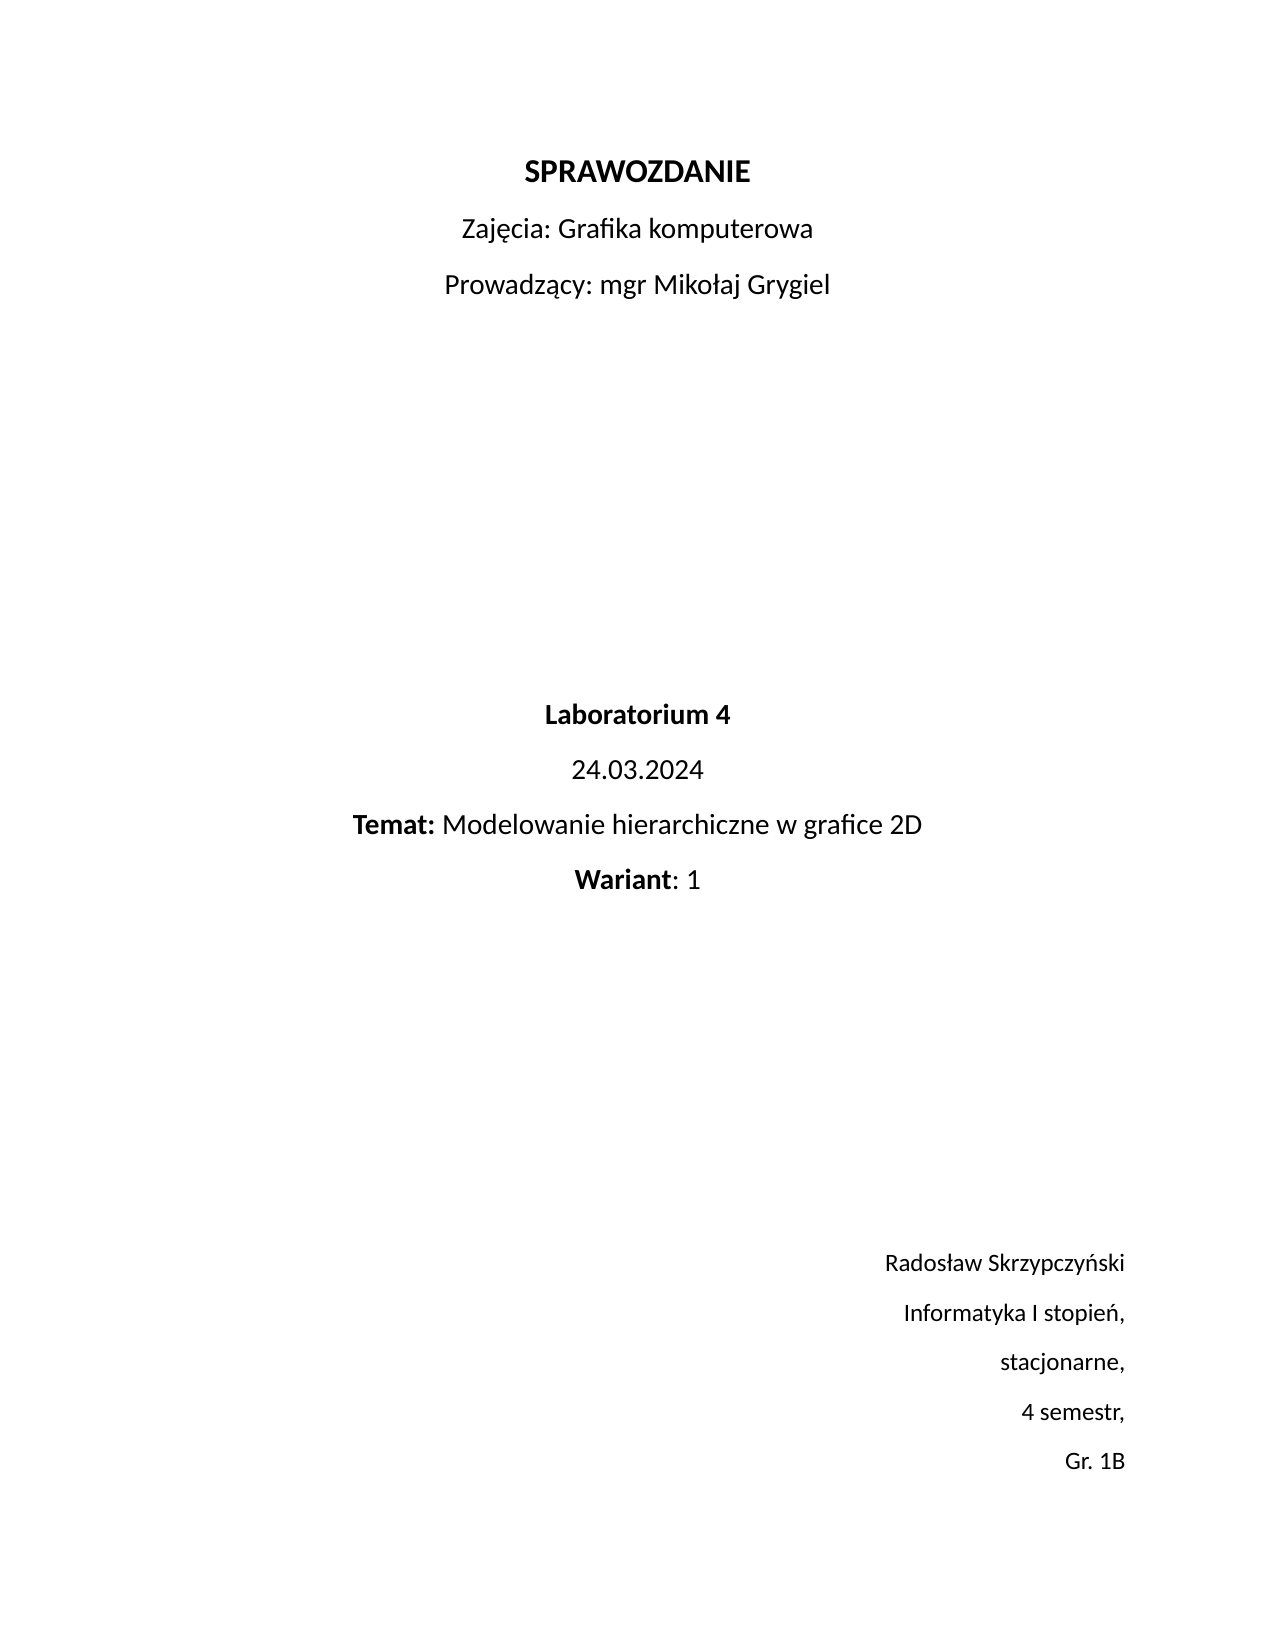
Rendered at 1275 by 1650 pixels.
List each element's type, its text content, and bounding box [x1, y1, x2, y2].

text SPRAWOZDANIE [150, 150, 1125, 191]
text Zajęcia: Grafika komputerowa [150, 211, 1125, 246]
text Laboratorium 4 [150, 696, 1125, 731]
text Prowadzący: mgr Mikołaj Grygiel [150, 266, 1125, 301]
text Gr. 1B [150, 1445, 1125, 1476]
text Informatyka I stopień, [150, 1297, 1125, 1327]
text 4 semestr, [150, 1396, 1125, 1426]
text 24.03.2024 [150, 751, 1125, 787]
text stacjonarne, [150, 1346, 1125, 1377]
text Temat: Modelowanie hierarchiczne w grafice 2D [150, 806, 1125, 842]
text Wariant: 1 [150, 861, 1125, 897]
text Radosław Skrzypczyński [150, 1247, 1125, 1278]
